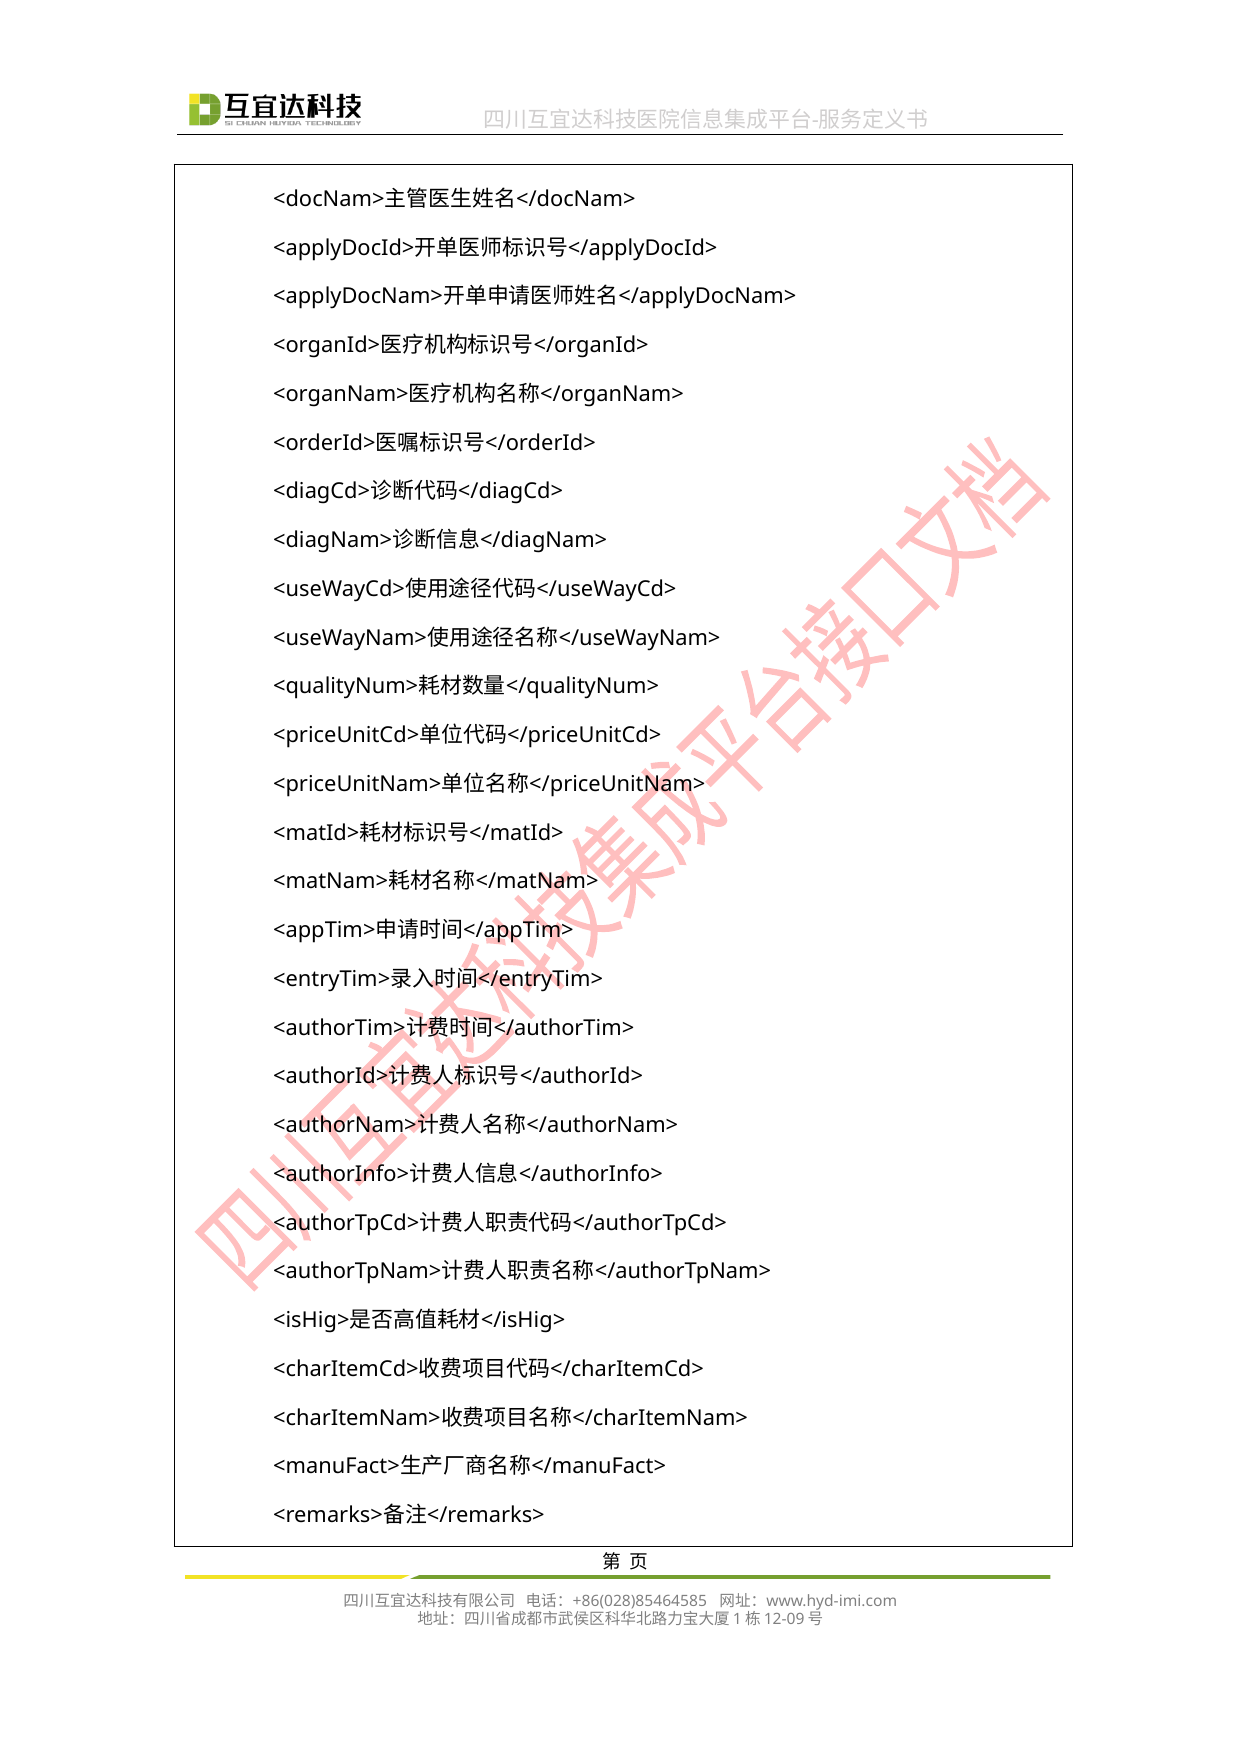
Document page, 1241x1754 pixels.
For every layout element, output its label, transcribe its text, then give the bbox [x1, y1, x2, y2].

picture [185, 1575, 1051, 1579]
picture [185, 90, 364, 128]
